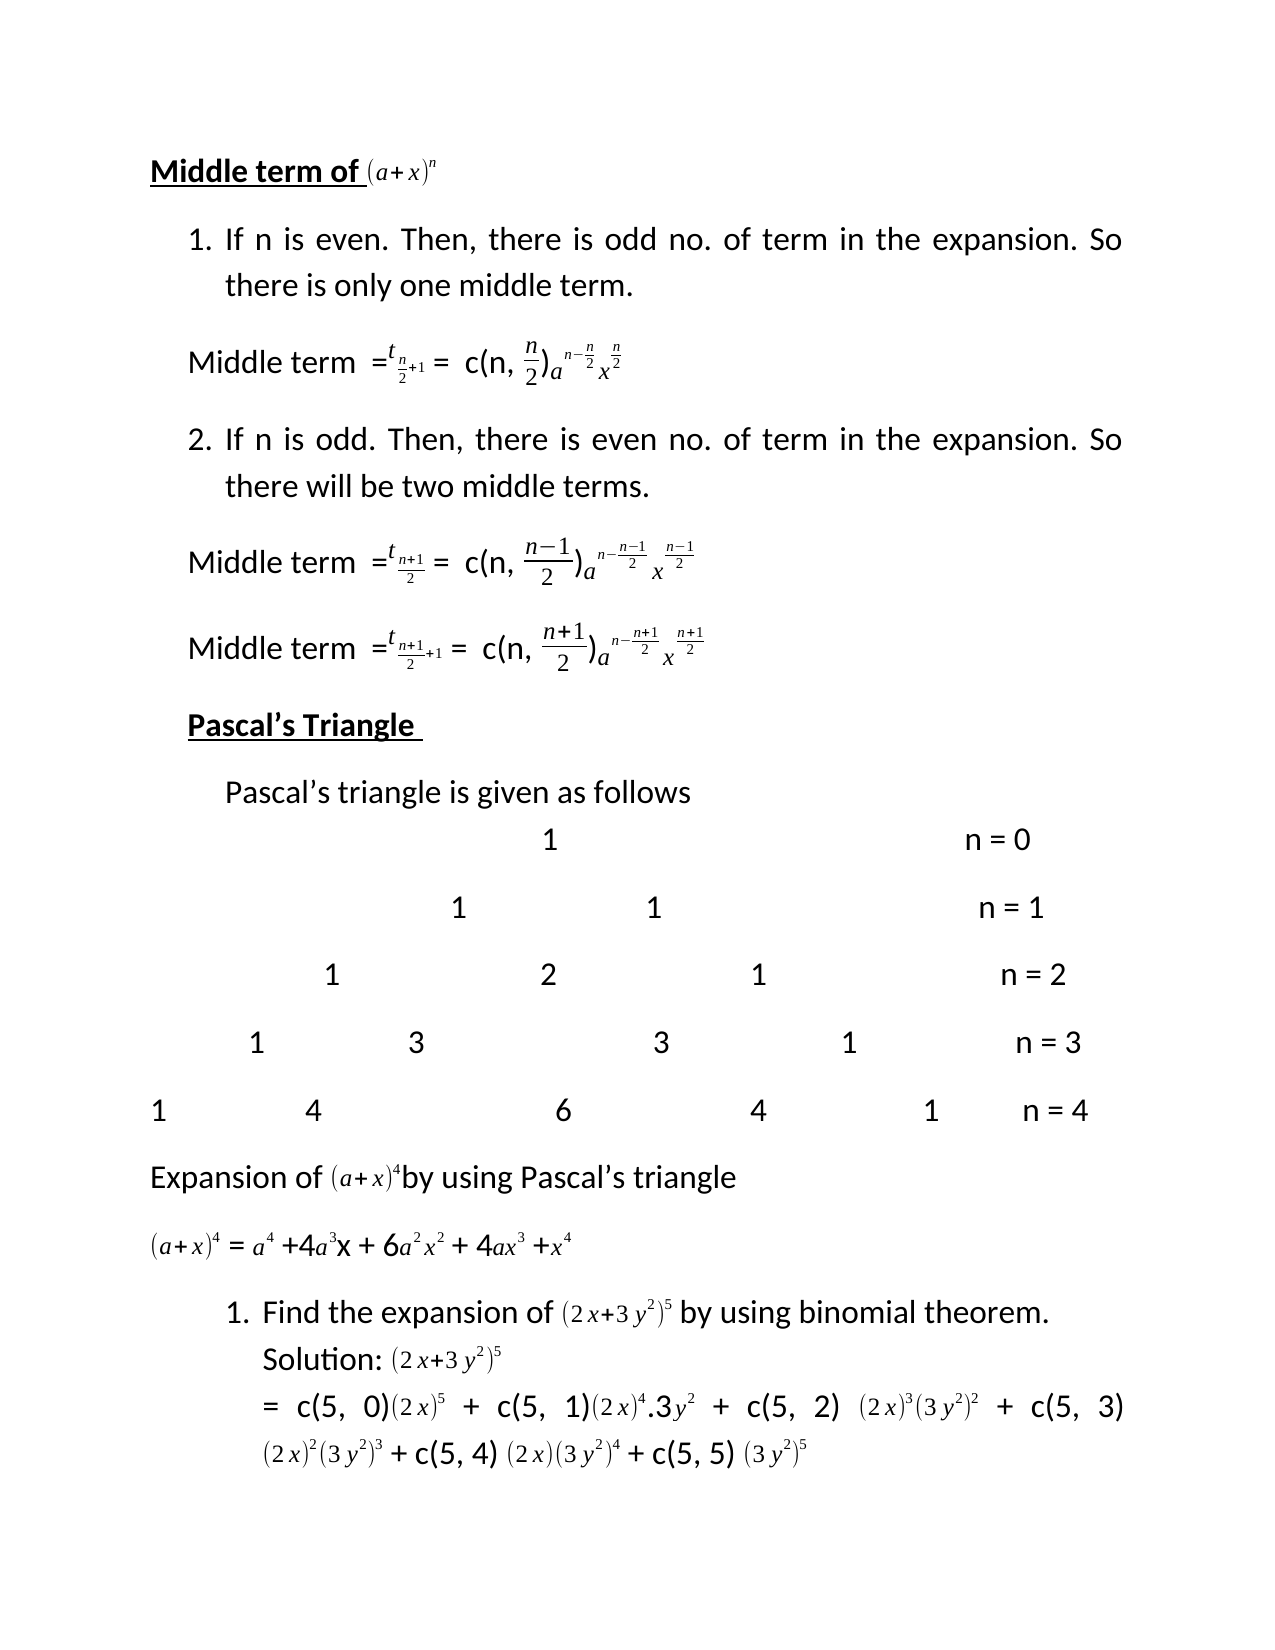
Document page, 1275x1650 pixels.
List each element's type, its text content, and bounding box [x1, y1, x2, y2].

list Find the expansion of by using binomial theorem. [225, 1291, 1125, 1332]
list Solution: [262, 1338, 1125, 1379]
list = c(5, 0) + c(5, 1).3 + c(5, 2) + c(5, 3) + c(5, 4) + c(5, 5) [262, 1385, 1125, 1472]
text 1 4 6 4 1 n = 4 [150, 1089, 1125, 1129]
list If n is odd. Then, there is even no. of term in the expansion. So there will be two middle terms. [187, 418, 1125, 505]
text 1 3 3 1 n = 3 [150, 1021, 1125, 1062]
text Middle term of [150, 150, 1125, 191]
text Expansion of by using Pascal’s triangle [150, 1156, 1125, 1197]
text = +4x + 6 + 4 + [150, 1224, 1125, 1264]
text Pascal’s Triangle [187, 704, 1125, 744]
text Middle term = = c(n, ) [187, 532, 1125, 591]
text 1 1 n = 1 [187, 886, 1125, 927]
text 1 2 1 n = 2 [150, 953, 1125, 994]
text Middle term = = c(n, ) [187, 618, 1125, 677]
list Pascal’s triangle is given as follows [225, 771, 1125, 812]
list If n is even. Then, there is odd no. of term in the expansion. So there is only one middle term. [187, 218, 1125, 305]
text Middle term = = c(n, ) [187, 332, 1125, 391]
list 1 n = 0 [225, 818, 1125, 859]
